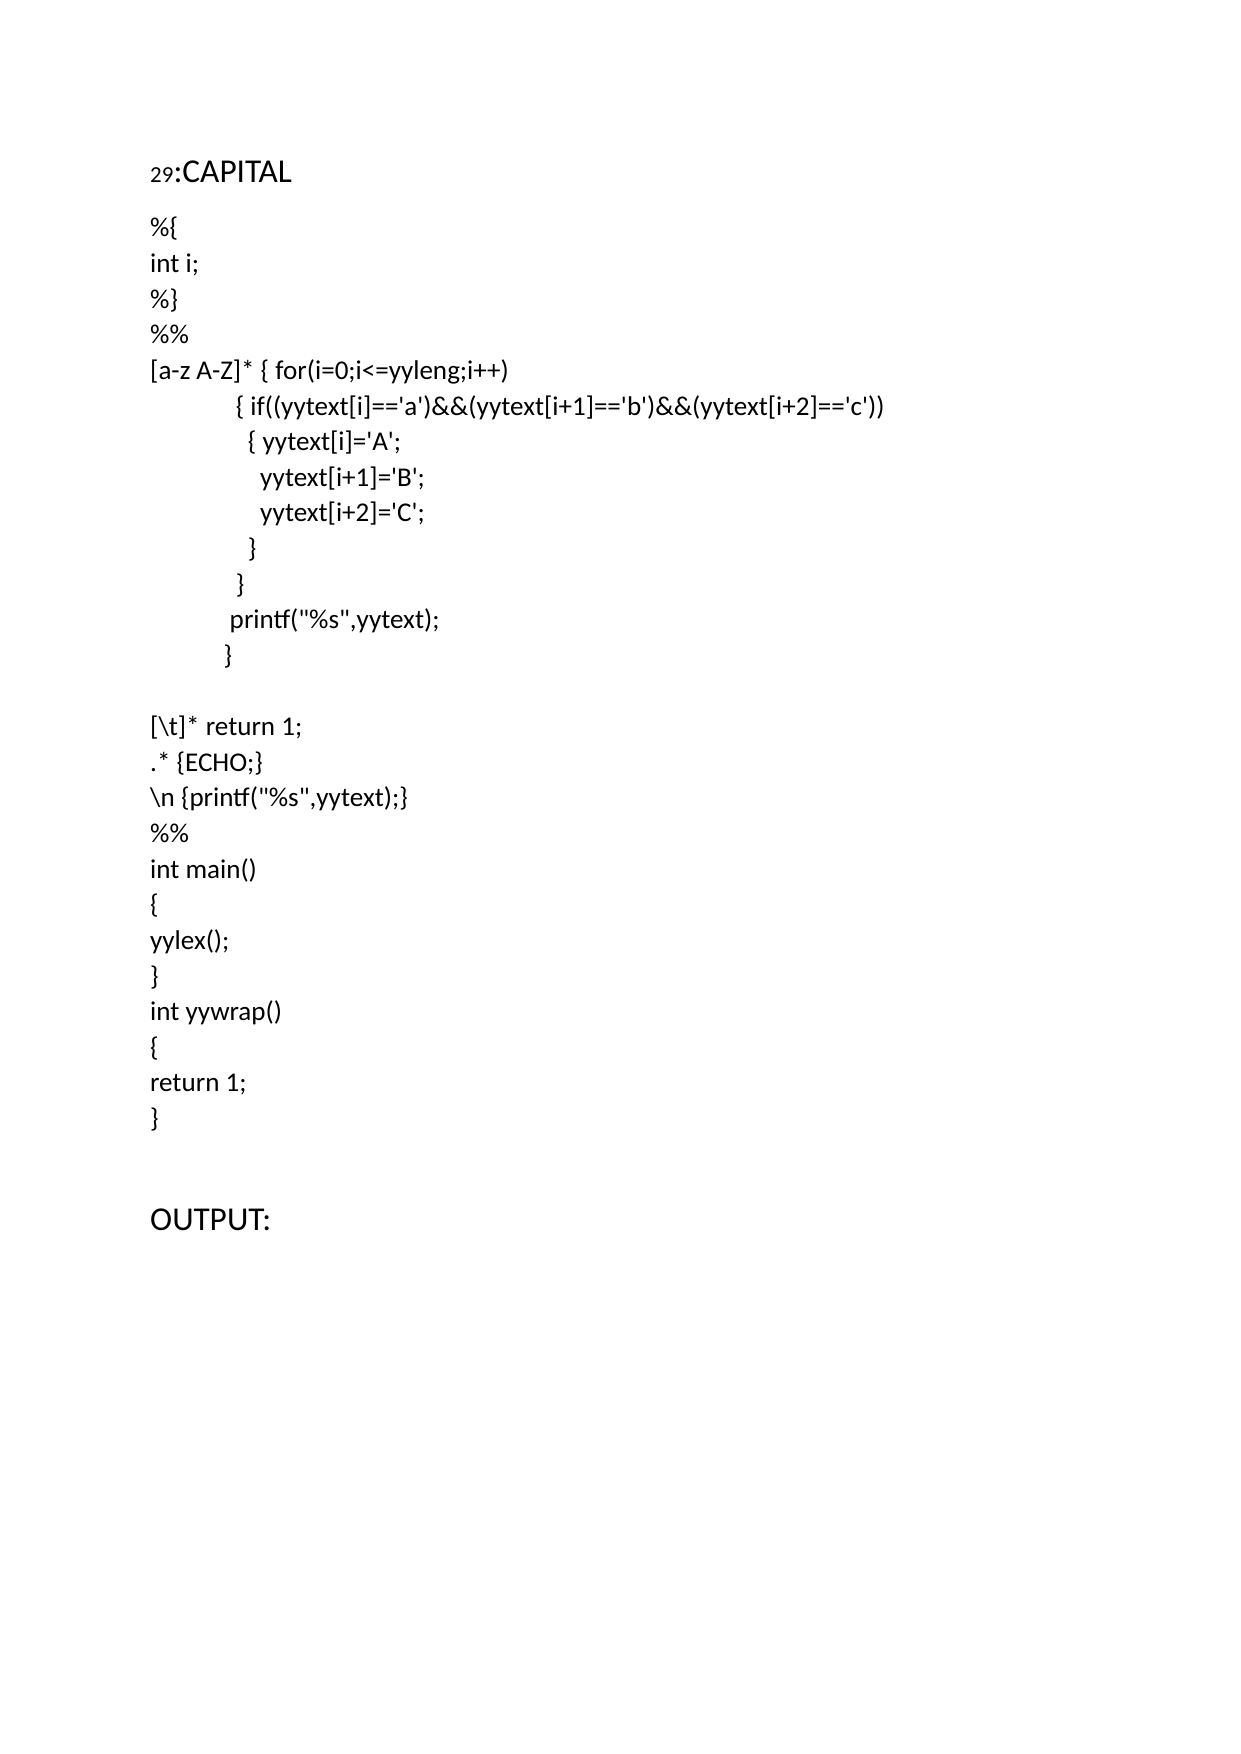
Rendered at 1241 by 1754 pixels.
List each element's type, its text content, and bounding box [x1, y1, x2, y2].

text [\t]* return 1; [150, 709, 1090, 742]
text int main() [150, 852, 1090, 885]
text } [150, 531, 1090, 564]
text yylex(); [150, 923, 1090, 956]
text [a-z A-Z]* { for(i=0;i<=yyleng;i++) [150, 353, 1090, 386]
text } [150, 567, 1090, 600]
text OUTPUT: [150, 1197, 1090, 1238]
text } [150, 638, 1090, 671]
text { yytext[i]='A'; [150, 424, 1090, 457]
text return 1; [150, 1066, 1090, 1099]
text %} [150, 282, 1090, 315]
text } [150, 1101, 1090, 1134]
text \n {printf("%s",yytext);} [150, 781, 1090, 814]
text int i; [150, 246, 1090, 279]
text yytext[i+1]='B'; [150, 460, 1090, 493]
text { [150, 1030, 1090, 1063]
text 29:CAPITAL [150, 150, 1090, 191]
text { if((yytext[i]=='a')&&(yytext[i+1]=='b')&&(yytext[i+2]=='c')) [150, 389, 1090, 422]
text %{ [150, 211, 1090, 244]
text .* {ECHO;} [150, 745, 1090, 778]
text } [150, 959, 1090, 992]
text yytext[i+2]='C'; [150, 496, 1090, 529]
text %% [150, 317, 1090, 351]
text { [150, 887, 1090, 921]
text printf("%s",yytext); [150, 602, 1090, 636]
text int yywrap() [150, 994, 1090, 1027]
text %% [150, 816, 1090, 849]
